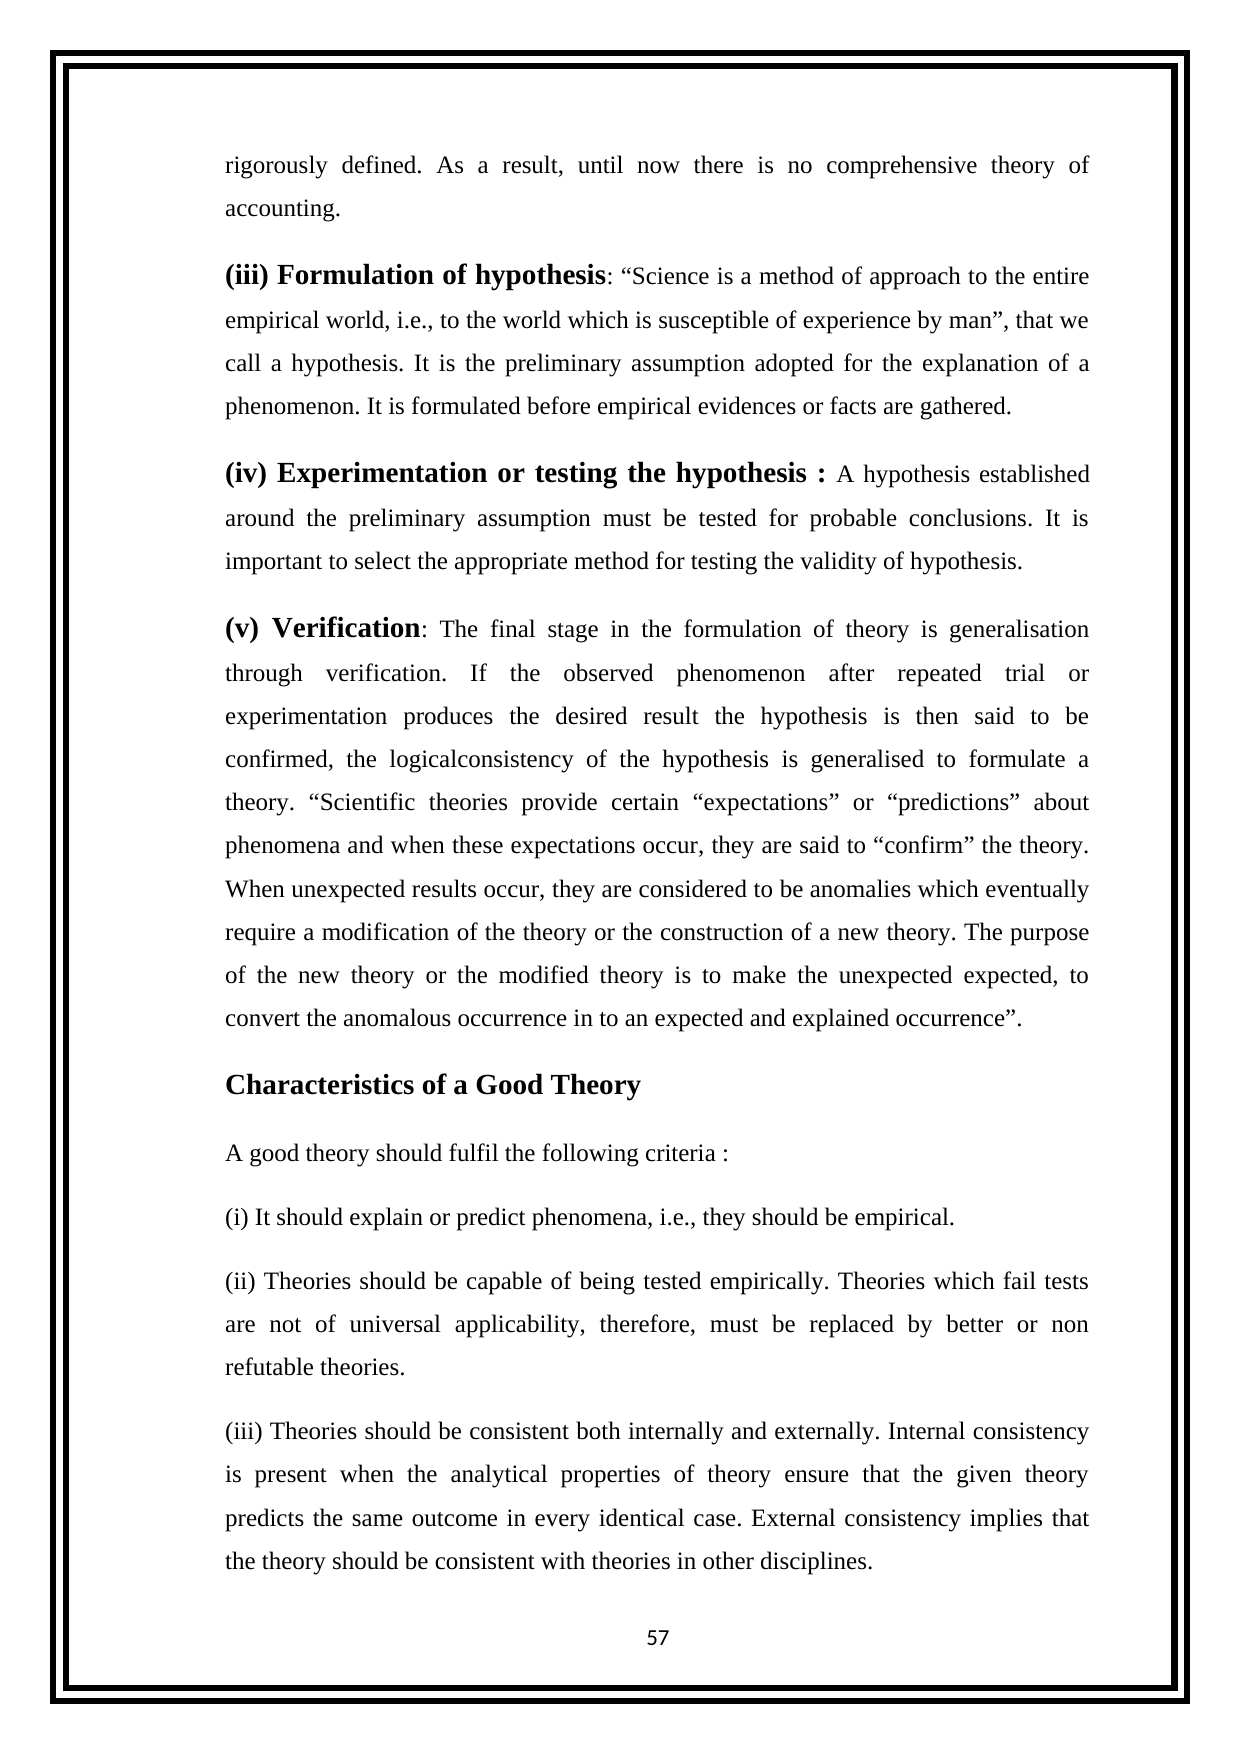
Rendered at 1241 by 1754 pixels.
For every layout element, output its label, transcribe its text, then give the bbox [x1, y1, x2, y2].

text A good theory should fulfil the following criteria : [225, 1138, 1090, 1167]
text (iii) Formulation of hypothesis: “Science is a method of approach to the entire empirical world, i.e., to the world which is susceptible of experience by man”, that we call a hypothesis. It is the preliminary assumption adopted for the explanation of a phenomenon. It is formulated before empirical evidences or facts are gathered. [225, 257, 1090, 420]
text (i) It should explain or predict phenomena, i.e., they should be empirical. [225, 1202, 1090, 1231]
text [225, 150, 1090, 222]
text (iv) Experimentation or testing the hypothesis : A hypothesis established around the preliminary assumption must be tested for probable conclusions. It is important to select the appropriate method for testing the validity of hypothesis. [225, 455, 1090, 575]
text (ii) Theories should be capable of being tested empirically. Theories which fail tests are not of universal applicability, therefore, must be replaced by better or non refutable theories. [225, 1266, 1090, 1381]
text Characteristics of a Good Theory [225, 1067, 1090, 1101]
text (v) Verification: The final stage in the formulation of theory is generalisation through verification. If the observed phenomenon after repeated trial or experimentation produces the desired result the hypothesis is then said to be confirmed, the logicalconsistency of the hypothesis is generalised to formulate a theory. “Scientific theories provide certain “expectations” or “predictions” about phenomena and when these expectations occur, they are said to “confirm” the theory. When unexpected results occur, they are considered to be anomalies which eventually require a modification of the theory or the construction of a new theory. The purpose of the new theory or the modified theory is to make the unexpected expected, to convert the anomalous occurrence in to an expected and explained occurrence”. [225, 610, 1090, 1032]
text (iii) Theories should be consistent both internally and externally. Internal consistency is present when the analytical properties of theory ensure that the given theory predicts the same outcome in every identical case. External consistency implies that the theory should be consistent with theories in other disciplines. [225, 1416, 1090, 1574]
